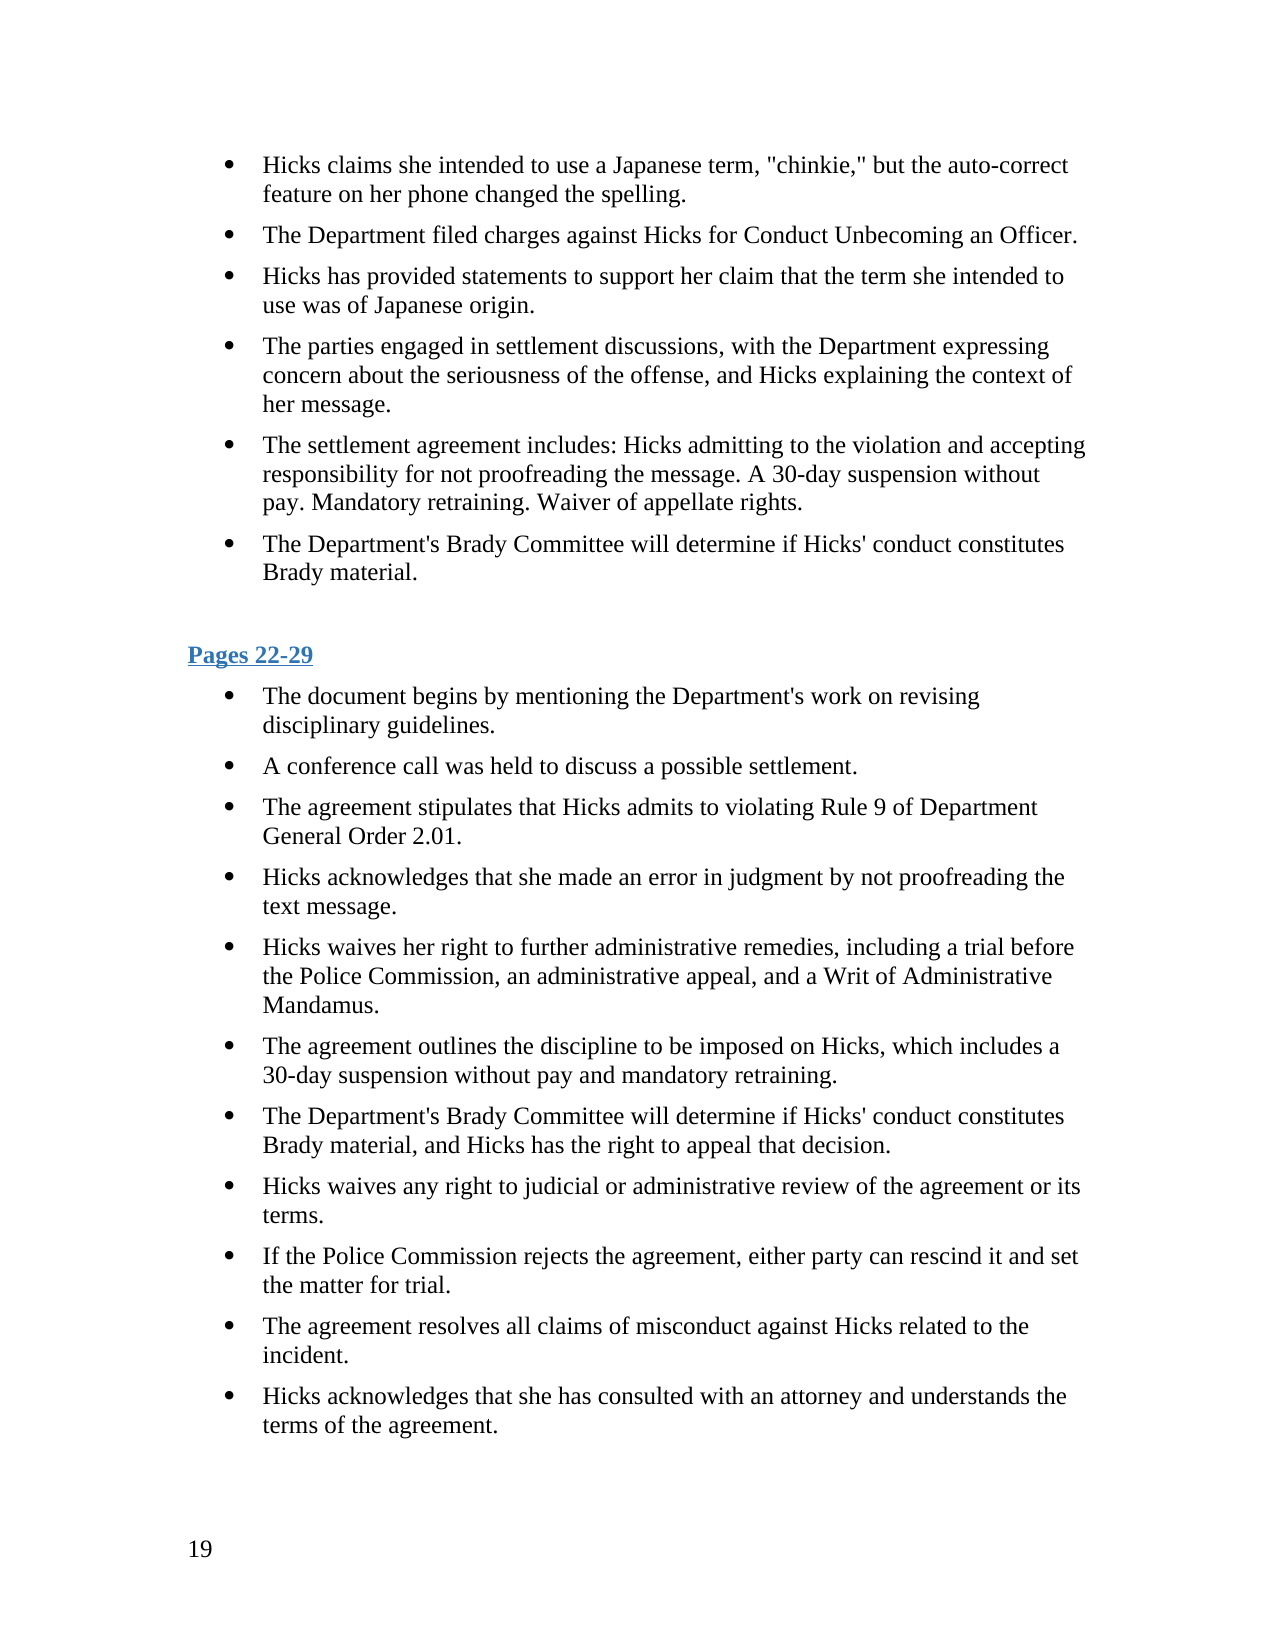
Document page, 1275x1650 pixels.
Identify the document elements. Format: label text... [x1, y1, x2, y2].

list The agreement outlines the discipline to be imposed on Hicks, which includes a 30-day suspension without pay and mandatory retraining. [225, 1031, 1087, 1089]
list The Department's Brady Committee will determine if Hicks' conduct constitutes Brady material. [225, 529, 1087, 586]
list Hicks acknowledges that she made an error in judgment by not proofreading the text message. [225, 862, 1087, 920]
list The parties engaged in settlement discussions, with the Department expressing concern about the seriousness of the offense, and Hicks explaining the context of her message. [225, 331, 1087, 417]
list The settlement agreement includes: Hicks admitting to the violation and accepting responsibility for not proofreading the message. A 30-day suspension without pay. Mandatory retraining. Waiver of appellate rights. [225, 430, 1087, 516]
list The document begins by mentioning the Department's work on revising disciplinary guidelines. [225, 681, 1087, 739]
list The Department filed charges against Hicks for Conduct Unbecoming an Officer. [225, 220, 1087, 249]
list Hicks claims she intended to use a Japanese term, "chinkie," but the auto-correct feature on her phone changed the spelling. [225, 150, 1087, 207]
list The Department's Brady Committee will determine if Hicks' conduct constitutes Brady material, and Hicks has the right to appeal that decision. [225, 1101, 1087, 1159]
list Hicks acknowledges that she has consulted with an attorney and understands the terms of the agreement. [225, 1381, 1087, 1439]
list Hicks has provided statements to support her claim that the term she intended to use was of Japanese origin. [225, 261, 1087, 319]
text Pages 22-29 [187, 640, 1087, 669]
list The agreement resolves all claims of misconduct against Hicks related to the incident. [225, 1311, 1087, 1369]
list The agreement stipulates that Hicks admits to violating Rule 9 of Department General Order 2.01. [225, 792, 1087, 850]
list Hicks waives her right to further administrative remedies, including a trial before the Police Commission, an administrative appeal, and a Writ of Administrative Mandamus. [225, 932, 1087, 1019]
list If the Police Commission rejects the agreement, either party can rescind it and set the matter for trial. [225, 1241, 1087, 1299]
list A conference call was held to discuss a possible settlement. [225, 751, 1087, 780]
list Hicks waives any right to judicial or administrative review of the agreement or its terms. [225, 1171, 1087, 1229]
